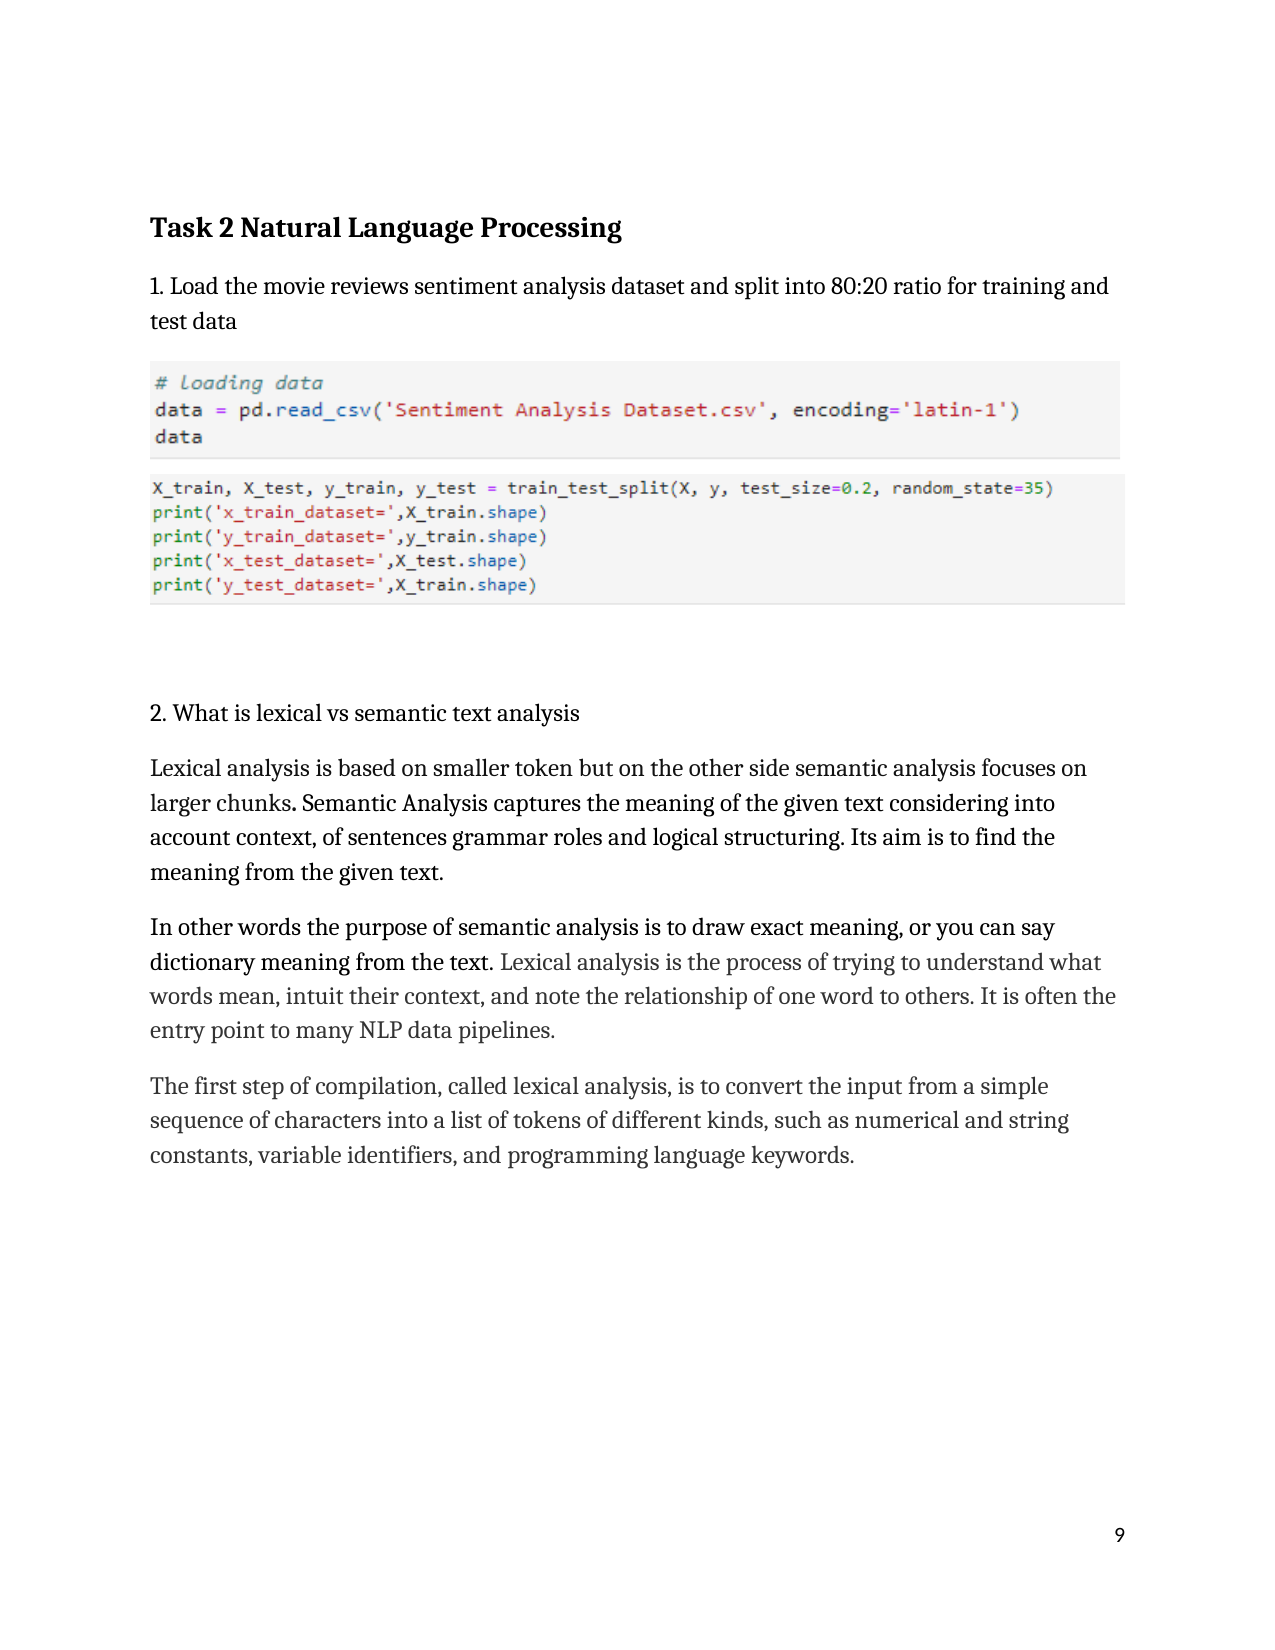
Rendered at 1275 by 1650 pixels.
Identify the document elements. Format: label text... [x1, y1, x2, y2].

text 1. Load the movie reviews sentiment analysis dataset and split into 80:20 ratio for training and test data [150, 272, 1125, 335]
picture [150, 361, 1121, 472]
text 2. What is lexical vs semantic text analysis [150, 699, 1125, 728]
text In other words the purpose of semantic analysis is to draw exact meaning, or you can say dictionary meaning from the text. Lexical analysis is the process of trying to understand what words mean, intuit their context, and note the relationship of one word to others. It is often the entry point to many NLP data pipelines. [150, 913, 1125, 1045]
text The first step of compilation, called lexical analysis, is to convert the input from a simple sequence of characters into a list of tokens of different kinds, such as numerical and string constants, variable identifiers, and programming language keywords. [150, 1072, 1125, 1169]
text Task 2 Natural Language Processing [150, 211, 1125, 244]
picture [150, 474, 1125, 612]
text Lexical analysis is based on smaller token but on the other side semantic analysis focuses on larger chunks. Semantic Analysis captures the meaning of the given text considering into account context, of sentences grammar roles and logical structuring. Its aim is to find the meaning from the given text. [150, 754, 1125, 886]
